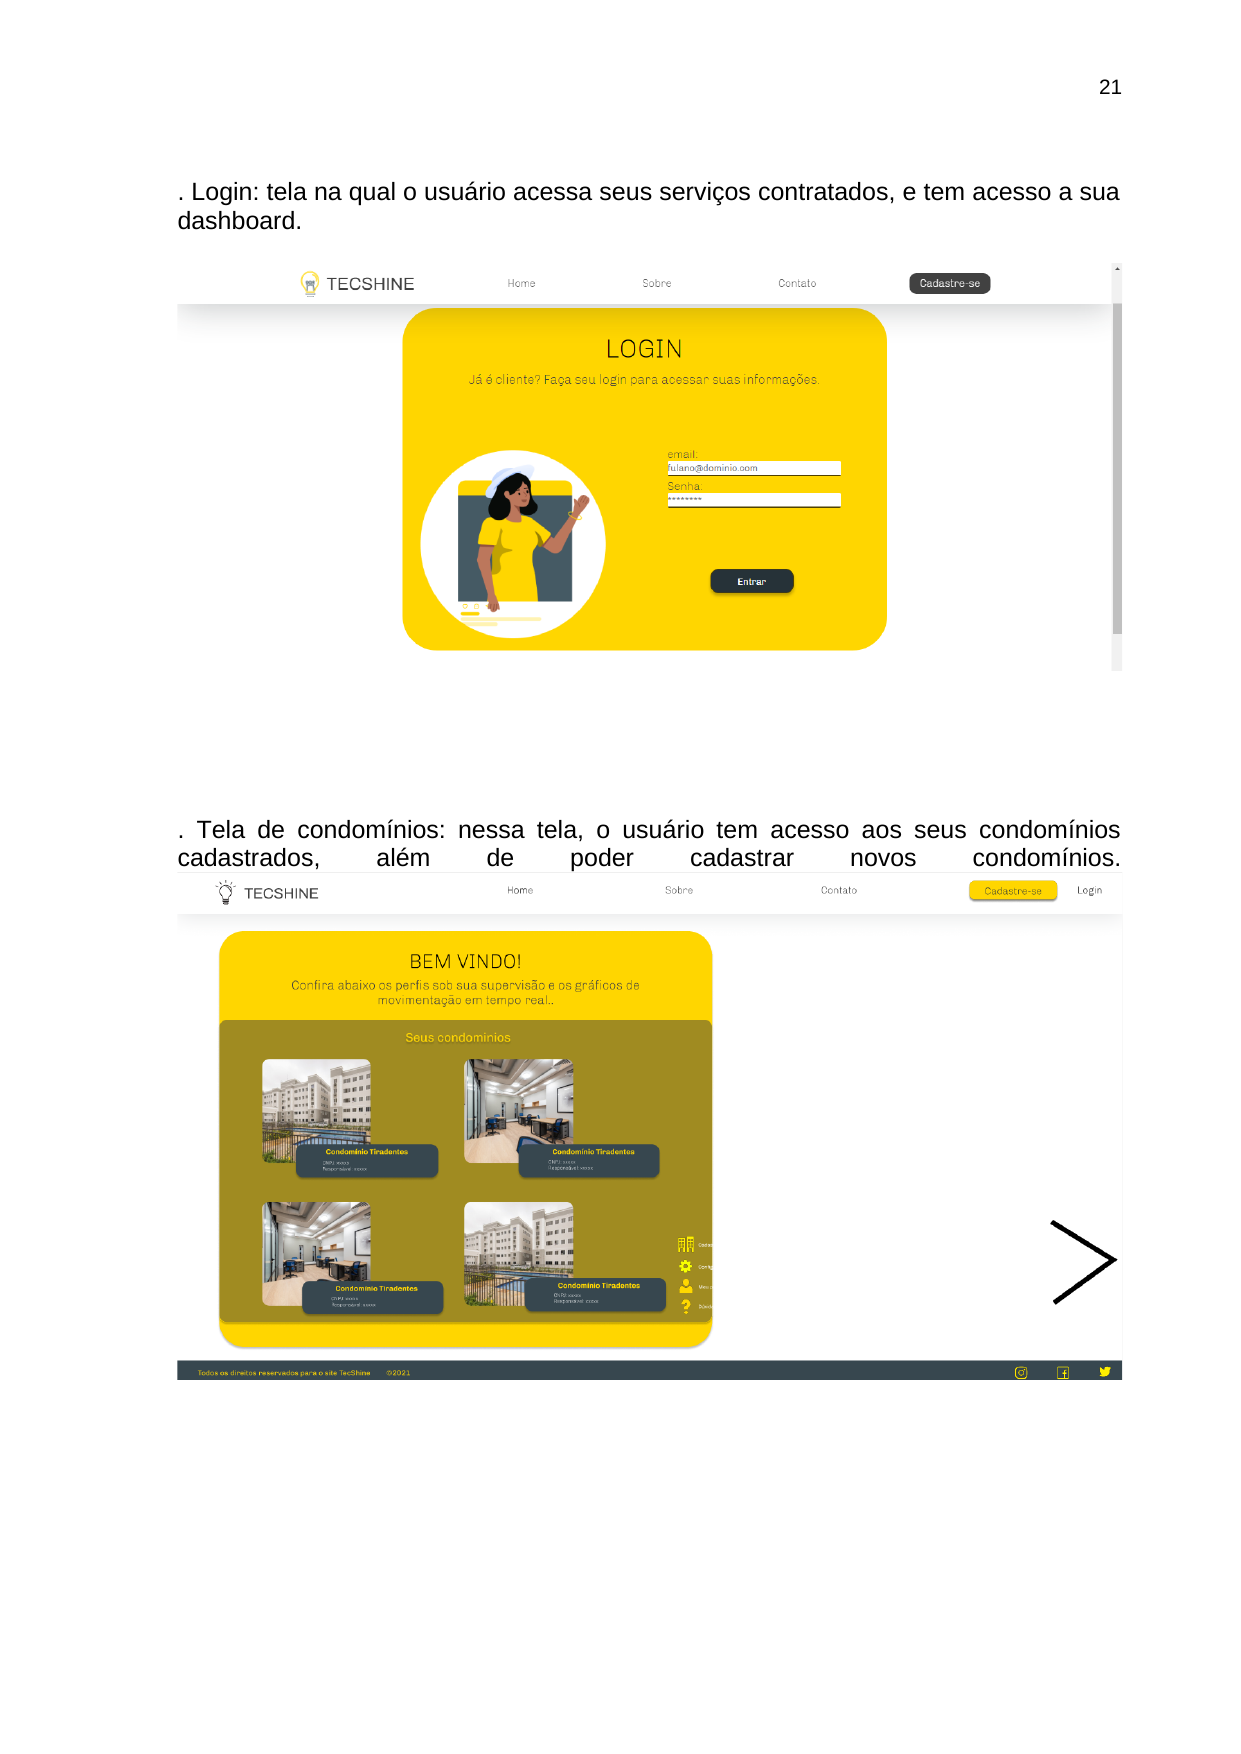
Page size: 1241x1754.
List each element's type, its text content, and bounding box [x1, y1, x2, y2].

text . Tela de condomínios: nessa tela, o usuário tem acesso aos seus condomínios cadastrados, além de poder cadastrar novos condomínios. [177, 814, 1122, 872]
picture [177, 263, 1123, 671]
picture [177, 872, 1123, 1380]
text . Login: tela na qual o usuário acessa seus serviços contratados, e tem acesso a sua dashboard. [177, 177, 1122, 235]
